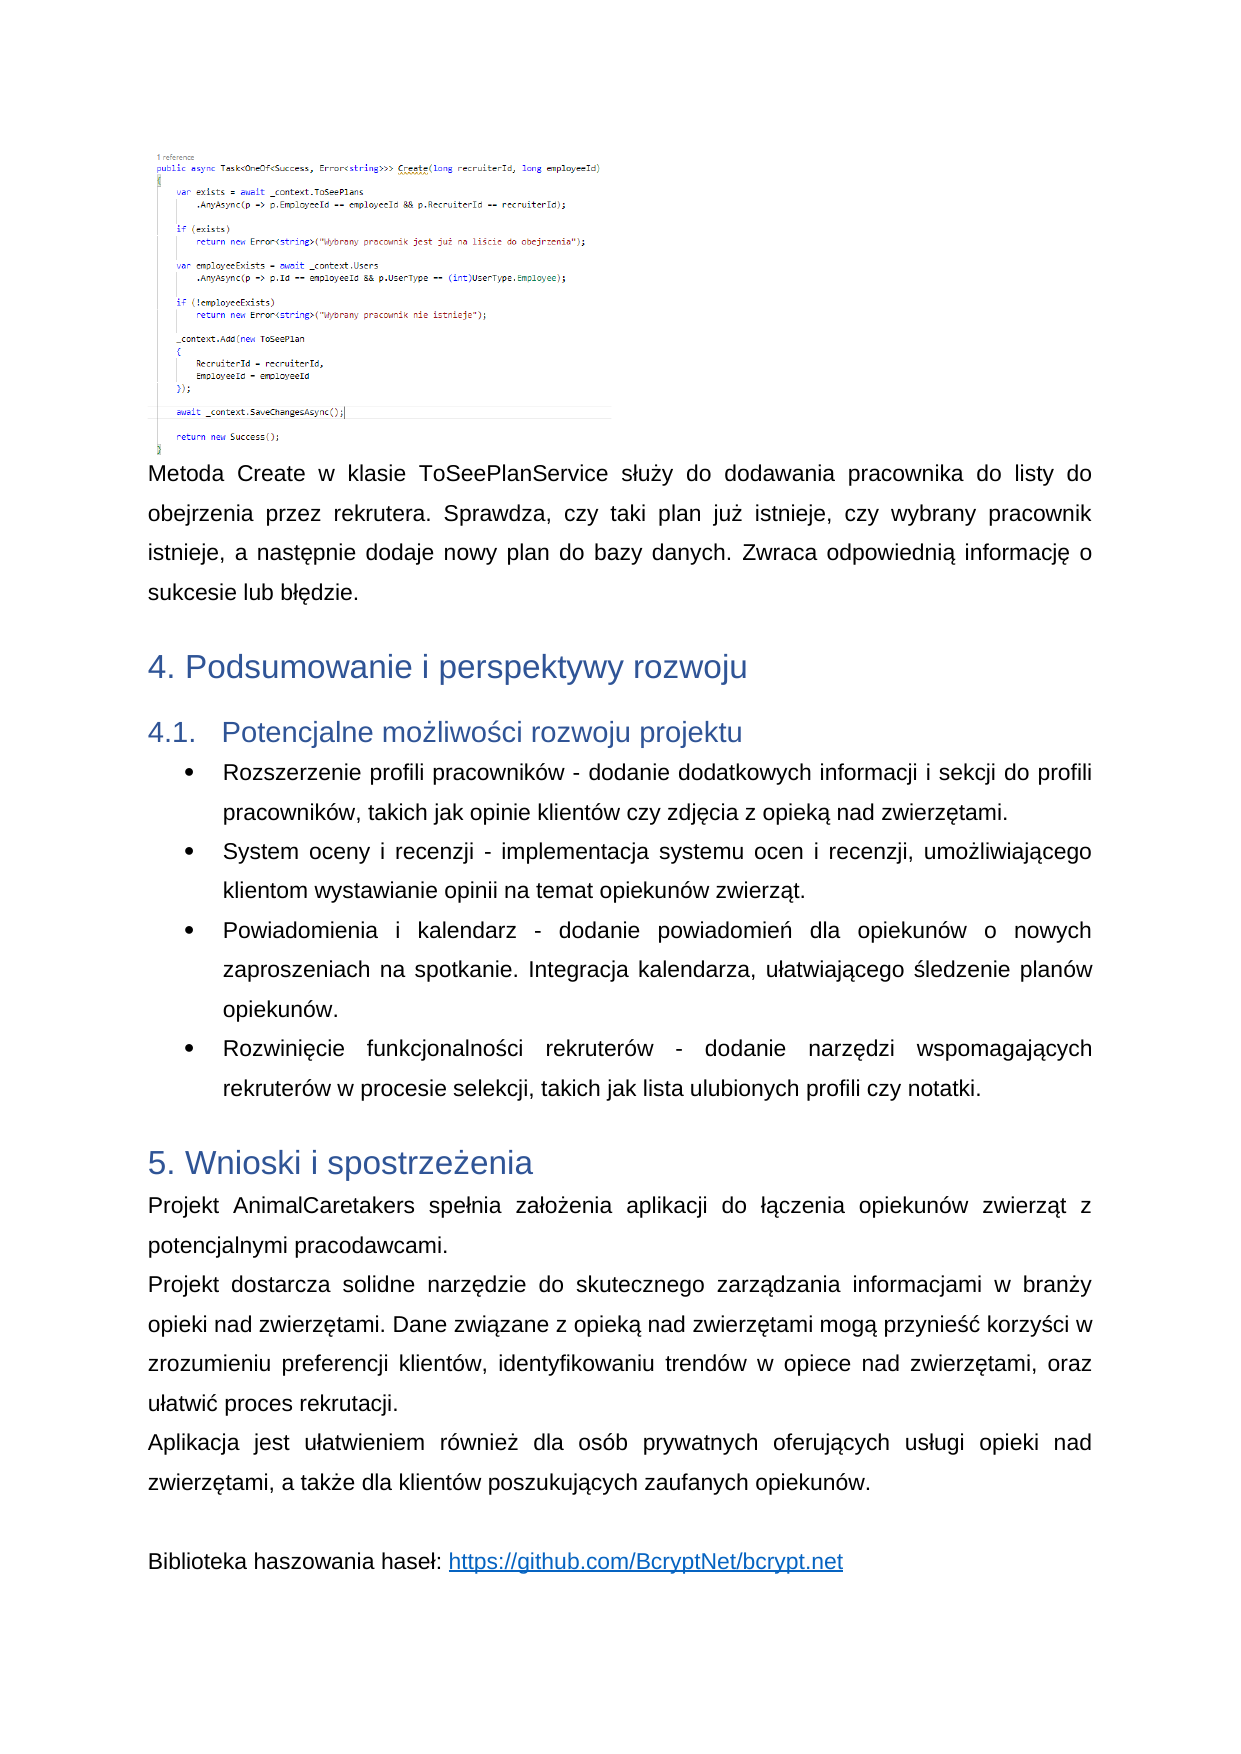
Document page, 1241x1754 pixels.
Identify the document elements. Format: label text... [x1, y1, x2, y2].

text Projekt dostarcza solidne narzędzie do skutecznego zarządzania informacjami w branży opieki nad zwierzętami. Dane związane z opieką nad zwierzętami mogą przynieść korzyści w zrozumieniu preferencji klientów, identyfikowaniu trendów w opiece nad zwierzętami, oraz ułatwić proces rekrutacji. [148, 1271, 1093, 1416]
list Rozszerzenie profili pracowników - dodanie dodatkowych informacji i sekcji do profili pracowników, takich jak opinie klientów czy zdjęcia z opieką nad zwierzętami. [185, 759, 1093, 825]
subtitle Wnioski i spostrzeżenia [148, 1143, 1093, 1182]
text Biblioteka haszowania haseł: https://github.com/BcryptNet/bcrypt.net [148, 1548, 1093, 1574]
subtitle Podsumowanie i perspektywy rozwoju [148, 647, 1093, 686]
subtitle Potencjalne możliwości rozwoju projektu [148, 715, 1093, 748]
text Aplikacja jest ułatwieniem również dla osób prywatnych oferujących usługi opieki nad zwierzętami, a także dla klientów poszukujących zaufanych opiekunów. [148, 1429, 1093, 1495]
list Powiadomienia i kalendarz - dodanie powiadomień dla opiekunów o nowych zaproszeniach na spotkanie. Integracja kalendarza, ułatwiającego śledzenie planów opiekunów. [185, 917, 1093, 1022]
text Metoda Create w klasie ToSeePlanService służy do dodawania pracownika do listy do obejrzenia przez rekrutera. Sprawdza, czy taki plan już istnieje, czy wybrany pracownik istnieje, a następnie dodaje nowy plan do bazy danych. Zwraca odpowiednią informację o sukcesie lub błędzie. [148, 460, 1093, 605]
text Projekt AnimalCaretakers spełnia założenia aplikacji do łączenia opiekunów zwierząt z potencjalnymi pracodawcami. [148, 1192, 1093, 1258]
list Rozwinięcie funkcjonalności rekruterów - dodanie narzędzi wspomagających rekruterów w procesie selekcji, takich jak lista ulubionych profili czy notatki. [185, 1035, 1093, 1101]
list System oceny i recenzji - implementacja systemu ocen i recenzji, umożliwiającego klientom wystawianie opinii na temat opiekunów zwierząt. [185, 838, 1093, 904]
picture [147, 147, 612, 461]
